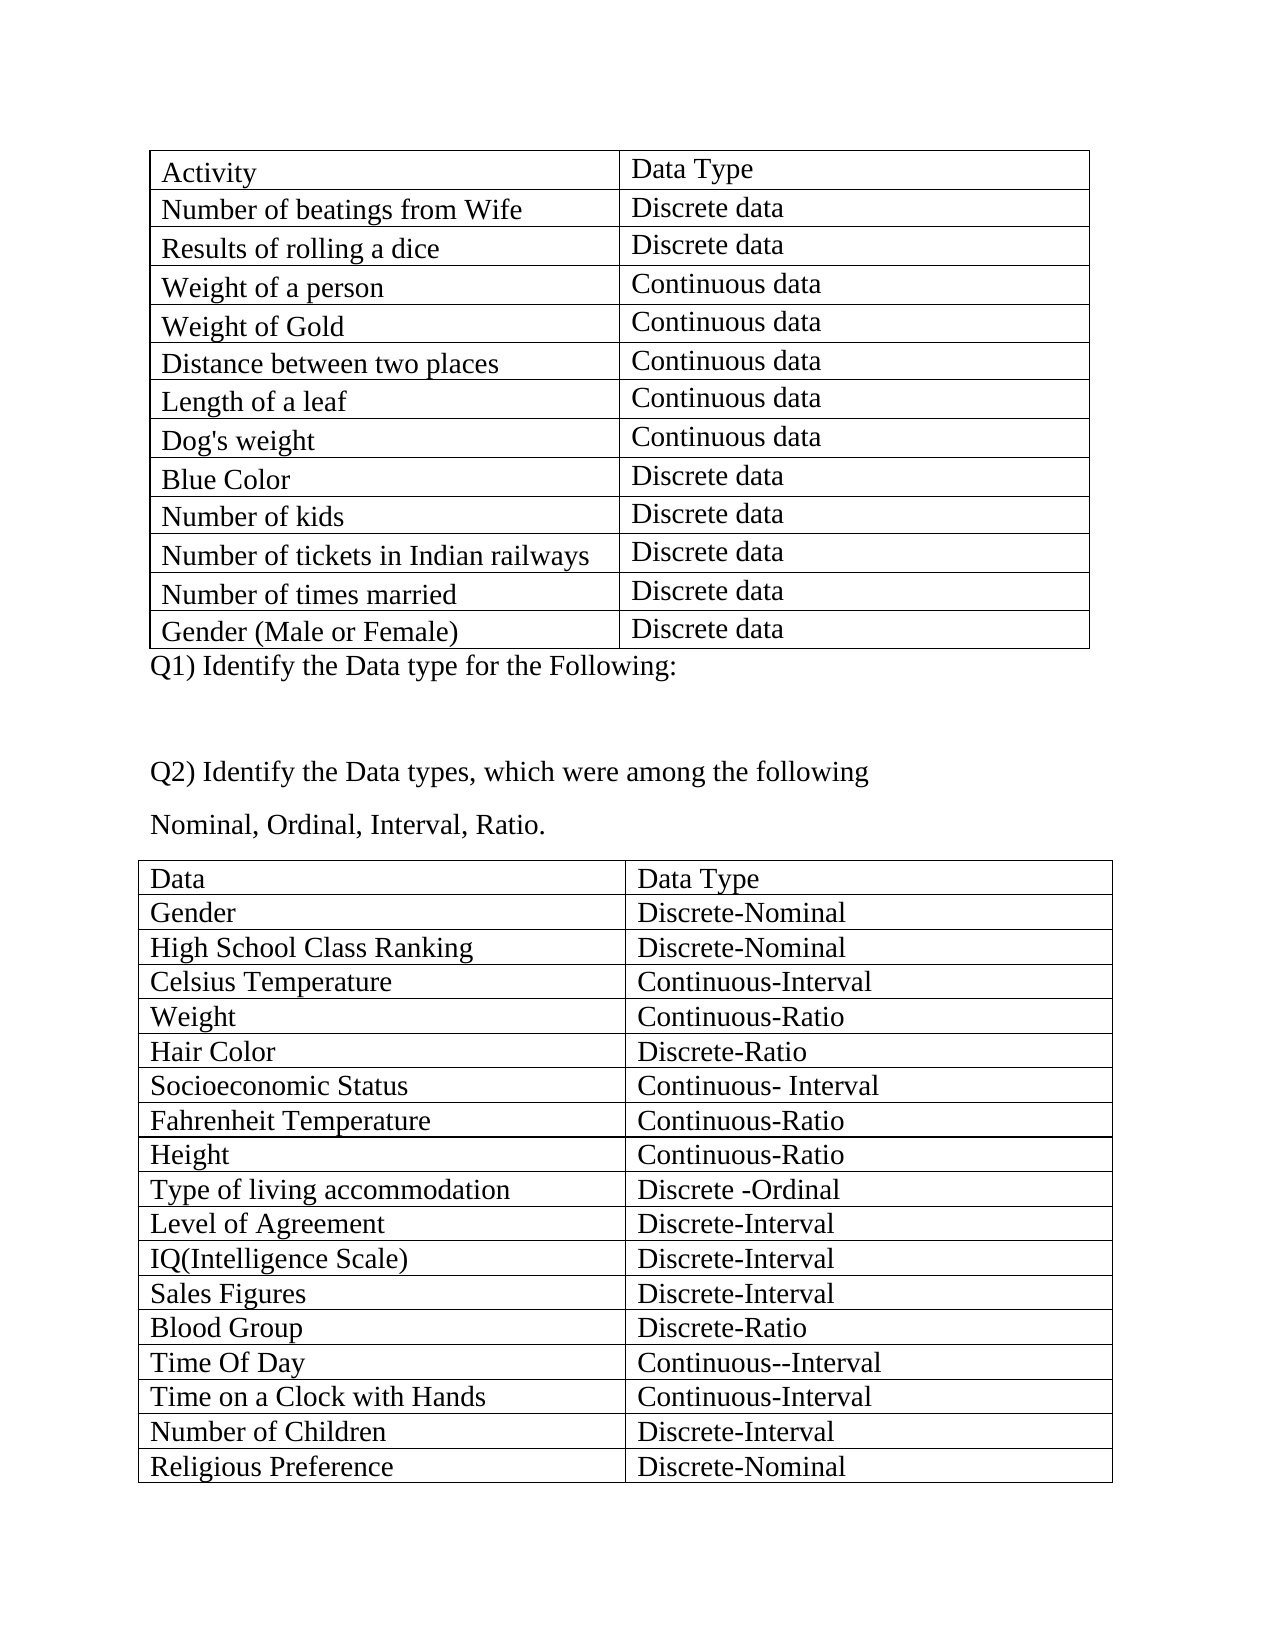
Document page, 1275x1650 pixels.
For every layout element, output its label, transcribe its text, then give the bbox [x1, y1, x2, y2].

table_cell Weight [139, 999, 625, 1033]
table_cell Number of beatings from Wife [151, 190, 619, 226]
table_cell Weight of a person [151, 266, 619, 303]
table_cell Number of tickets in Indian railways [151, 534, 619, 572]
table_cell Number of kids [151, 497, 619, 533]
table_cell Continuous data [620, 305, 1089, 342]
table_cell Celsius Temperature [139, 965, 625, 998]
table_cell Continuous data [620, 380, 1089, 418]
table_cell Discrete data [620, 611, 1089, 647]
table_cell Continuous-Interval [626, 965, 1112, 998]
table_cell Time Of Day [139, 1345, 625, 1378]
table_cell IQ(Intelligence Scale) [139, 1241, 625, 1275]
table_cell Discrete-Interval [626, 1414, 1112, 1448]
table_cell Continuous-Ratio [626, 1103, 1112, 1136]
table_cell Continuous-Interval [626, 1380, 1112, 1413]
table_cell Discrete-Interval [626, 1241, 1112, 1275]
table_cell Discrete-Nominal [626, 895, 1112, 929]
table_cell Discrete-Ratio [626, 1310, 1112, 1344]
table_header Data Type [620, 151, 1089, 189]
table_header Data Type [626, 861, 1112, 894]
table_cell Dog's weight [151, 419, 619, 457]
text Q2) Identify the Data types, which were among the following [150, 754, 1125, 788]
table_cell Hair Color [139, 1034, 625, 1067]
table_cell Discrete -Ordinal [626, 1172, 1112, 1206]
text Q1) Identify the Data type for the Following: [150, 648, 1125, 682]
table_cell Discrete-Interval [626, 1207, 1112, 1240]
table_cell Results of rolling a dice [151, 227, 619, 265]
table_cell Discrete data [620, 534, 1089, 572]
table_cell Time on a Clock with Hands [139, 1380, 625, 1413]
text Nominal, Ordinal, Interval, Ratio. [150, 807, 1125, 841]
table_cell Fahrenheit Temperature [139, 1103, 625, 1136]
table_cell Level of Agreement [139, 1207, 625, 1240]
table_cell Discrete data [620, 573, 1089, 610]
table_header Data [139, 861, 625, 894]
table_cell Discrete-Nominal [626, 930, 1112, 963]
table_cell Continuous-Ratio [626, 1138, 1112, 1171]
table_header Activity [151, 151, 619, 189]
table_cell Continuous data [620, 419, 1089, 457]
table_cell Distance between two places [151, 343, 619, 379]
table_cell Number of times married [151, 573, 619, 610]
table_cell Continuous--Interval [626, 1345, 1112, 1378]
table_cell Gender [139, 895, 625, 929]
table_cell Height [139, 1138, 625, 1171]
table_cell Continuous data [620, 266, 1089, 303]
table_cell Blood Group [139, 1310, 625, 1344]
table_cell Discrete data [620, 497, 1089, 533]
table_cell Continuous- Interval [626, 1068, 1112, 1102]
table_cell Number of Children [139, 1414, 625, 1448]
table_cell Length of a leaf [151, 380, 619, 418]
table_cell Gender (Male or Female) [151, 611, 619, 647]
table_cell Discrete data [620, 458, 1089, 496]
table_cell Continuous-Ratio [626, 999, 1112, 1033]
table_cell Socioeconomic Status [139, 1068, 625, 1102]
table_cell High School Class Ranking [139, 930, 625, 963]
table_cell Sales Figures [139, 1276, 625, 1309]
table_cell Weight of Gold [151, 305, 619, 342]
table_cell Discrete data [620, 190, 1089, 226]
table_cell Type of living accommodation [139, 1172, 625, 1206]
table_cell Discrete-Ratio [626, 1034, 1112, 1067]
table_cell Continuous data [620, 343, 1089, 379]
table_cell Religious Preference [139, 1449, 625, 1482]
table_cell Blue Color [151, 458, 619, 496]
table_cell Discrete data [620, 227, 1089, 265]
table_cell Discrete-Nominal [626, 1449, 1112, 1482]
table_cell Discrete-Interval [626, 1276, 1112, 1309]
